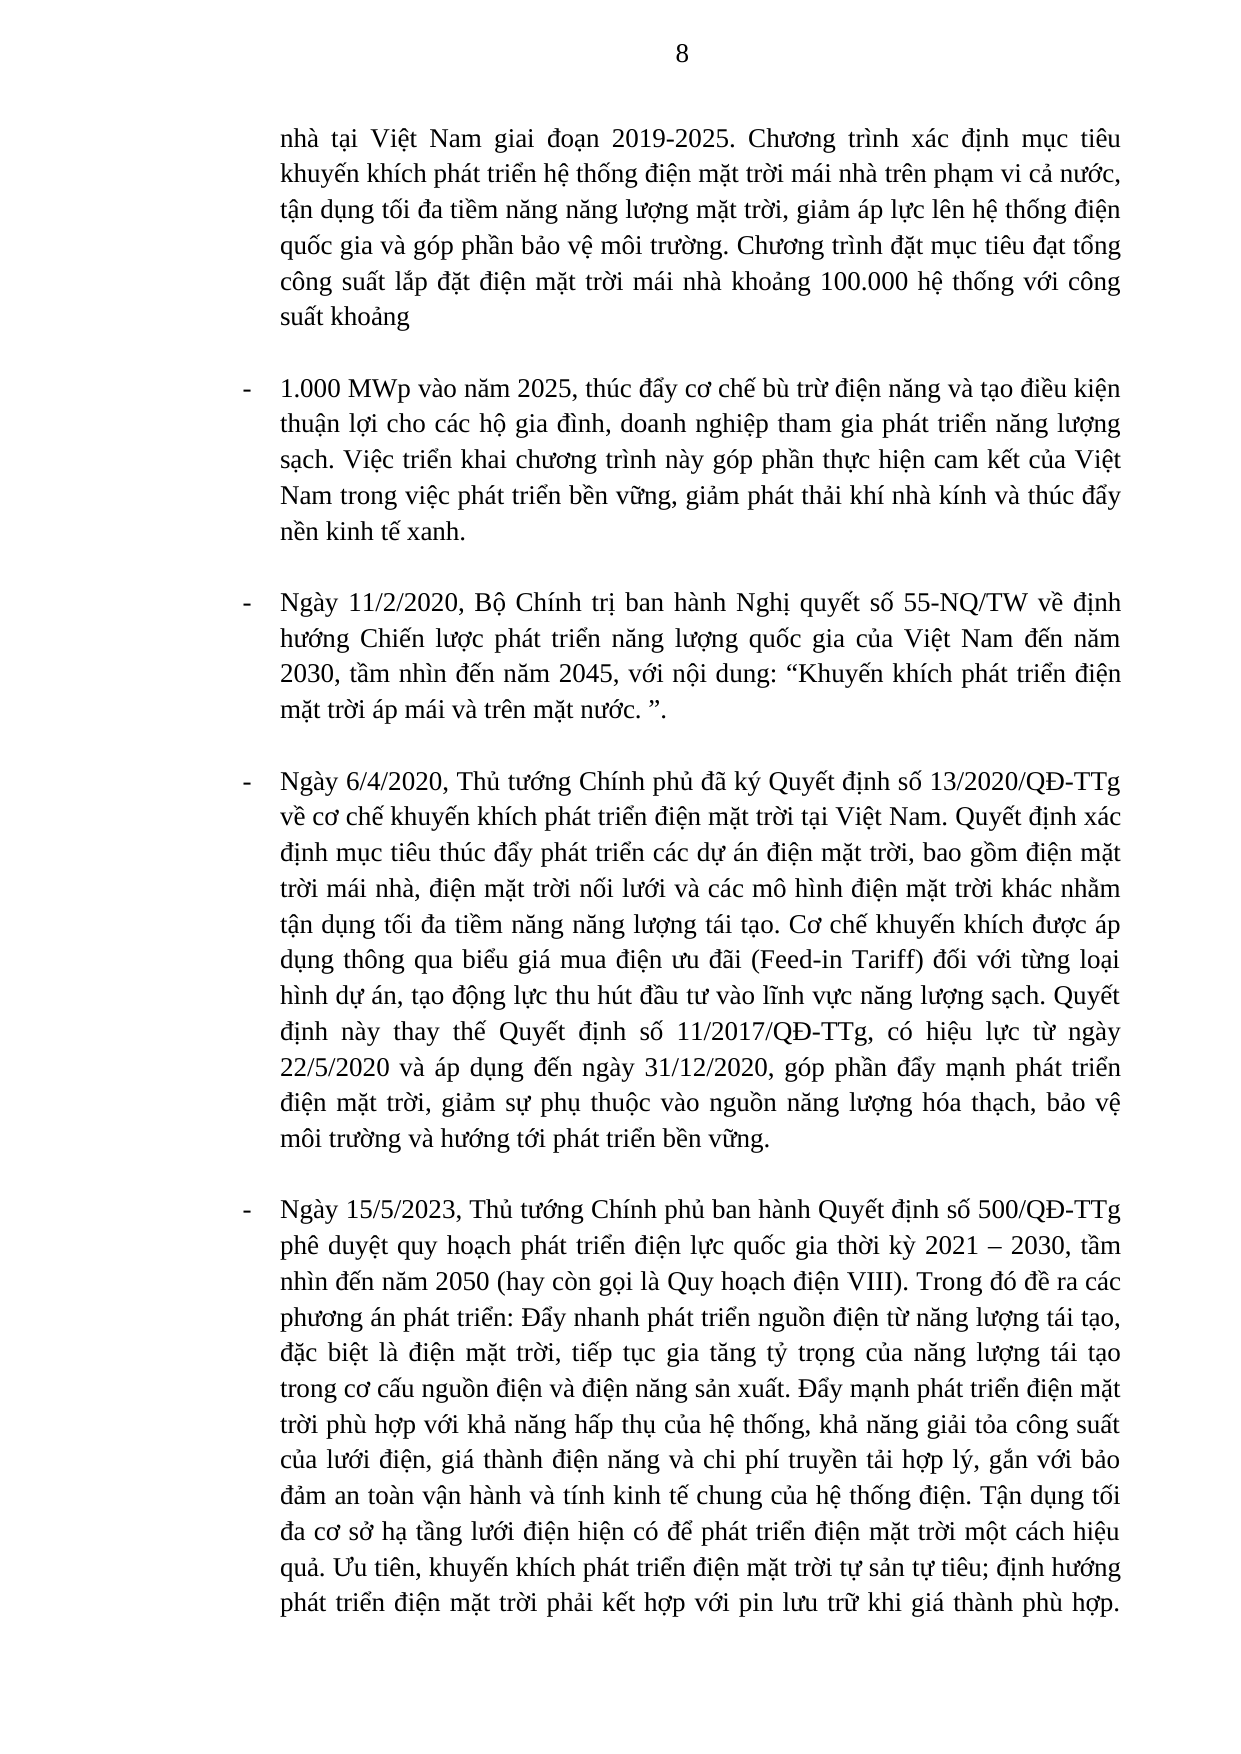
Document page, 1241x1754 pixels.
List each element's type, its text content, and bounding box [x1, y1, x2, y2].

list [242, 122, 1122, 331]
list 1.000 MWp vào năm 2025, thúc đẩy cơ chế bù trừ điện năng và tạo điều kiện thuận lợi cho các hộ gia đình, doanh nghiệp tham gia phát triển năng lượng sạch. Việc triển khai chương trình này góp phần thực hiện cam kết của Việt Nam trong việc phát triển bền vững, giảm phát thải khí nhà kính và thúc đẩy nền kinh tế xanh. [242, 372, 1122, 546]
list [242, 1193, 1122, 1618]
list Ngày 6/4/2020, Thủ tướng Chính phủ đã ký Quyết định số 13/2020/QĐ-TTg về cơ chế khuyến khích phát triển điện mặt trời tại Việt Nam. Quyết định xác định mục tiêu thúc đẩy phát triển các dự án điện mặt trời, bao gồm điện mặt trời mái nhà, điện mặt trời nối lưới và các mô hình điện mặt trời khác nhằm tận dụng tối đa tiềm năng năng lượng tái tạo. Cơ chế khuyến khích được áp dụng thông qua biểu giá mua điện ưu đãi (Feed-in Tariff) đối với từng loại hình dự án, tạo động lực thu hút đầu tư vào lĩnh vực năng lượng sạch. Quyết định này thay thế Quyết định số 11/2017/QĐ-TTg, có hiệu lực từ ngày 22/5/2020 và áp dụng đến ngày 31/12/2020, góp phần đẩy mạnh phát triển điện mặt trời, giảm sự phụ thuộc vào nguồn năng lượng hóa thạch, bảo vệ môi trường và hướng tới phát triển bền vững. [242, 765, 1122, 1153]
list Ngày 11/2/2020, Bộ Chính trị ban hành Nghị quyết số 55-NQ/TW về định hướng Chiến lược phát triển năng lượng quốc gia của Việt Nam đến năm 2030, tầm nhìn đến năm 2045, với nội dung: “Khuyến khích phát triển điện mặt trời áp mái và trên mặt nước. ”. [242, 586, 1122, 724]
